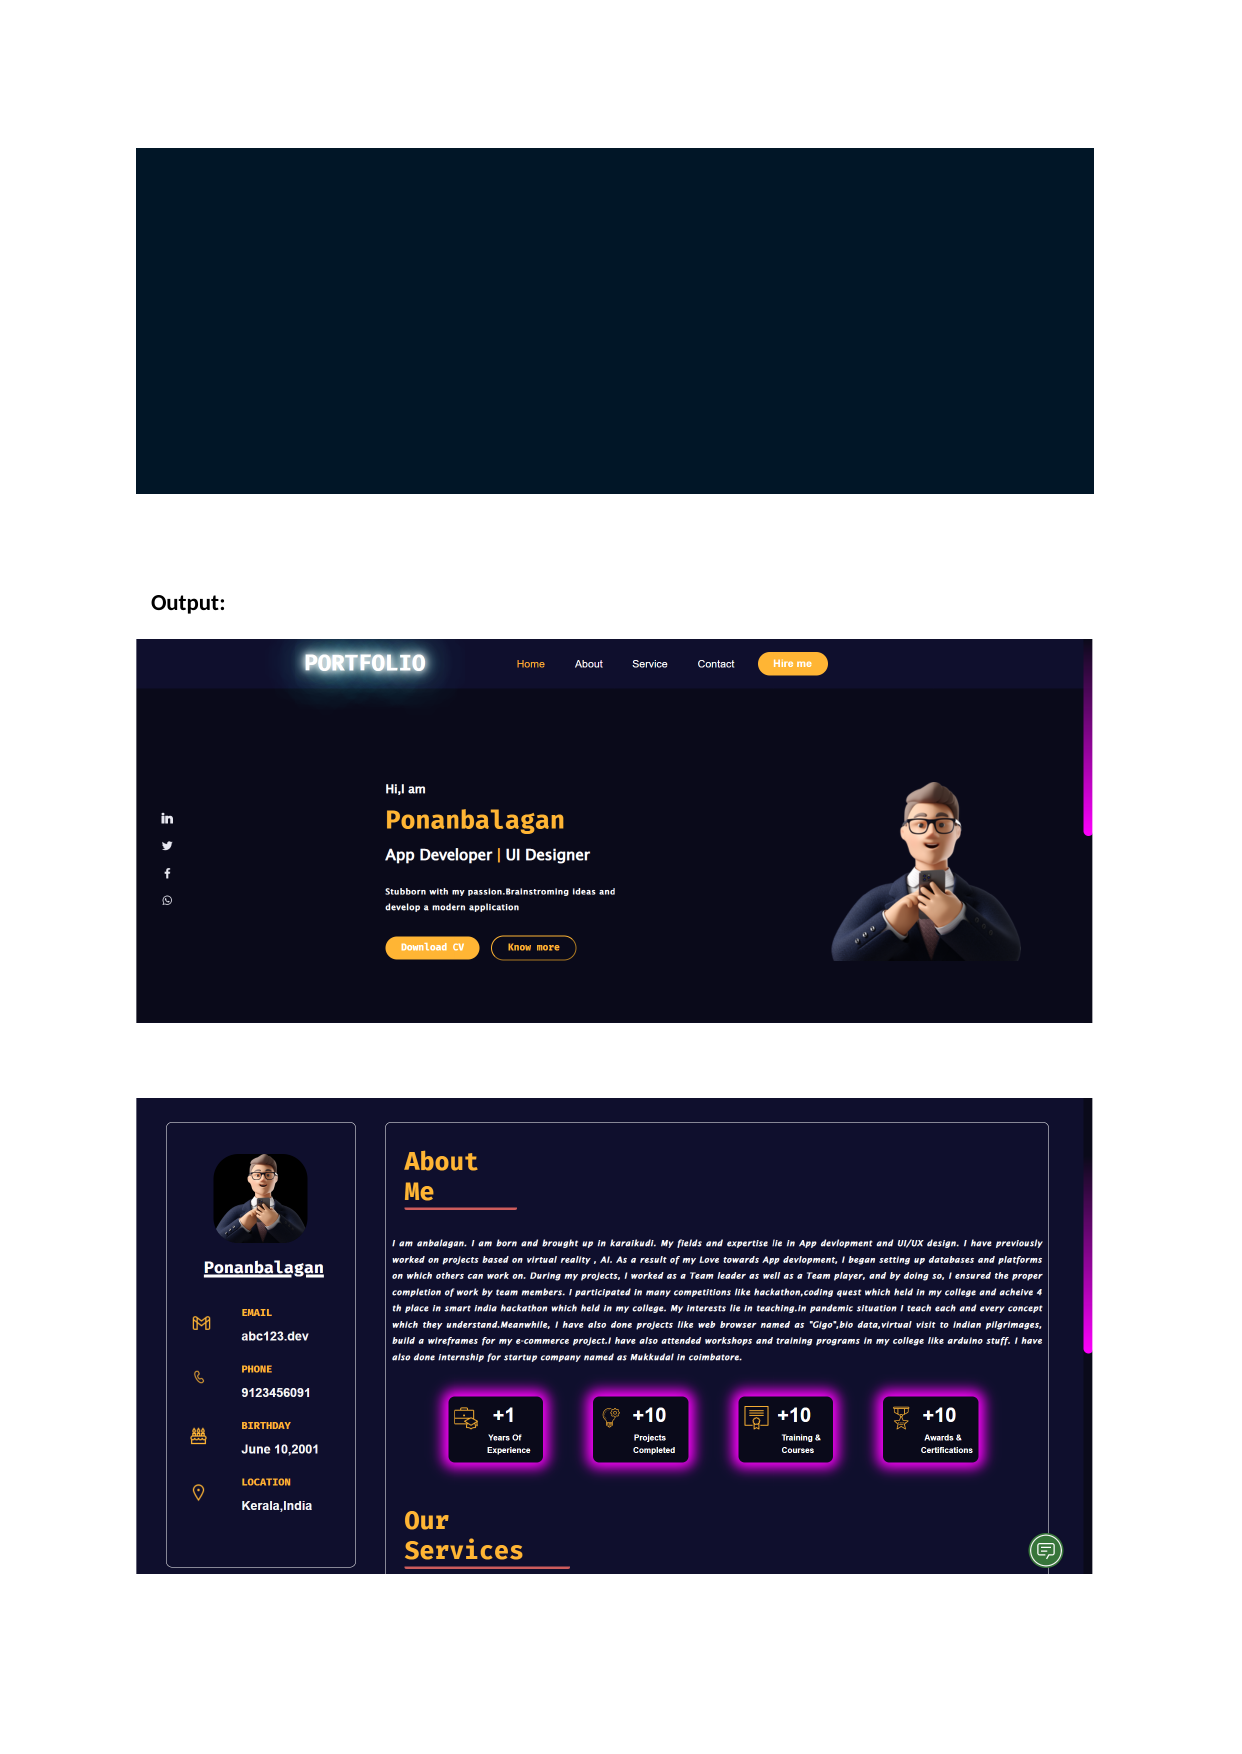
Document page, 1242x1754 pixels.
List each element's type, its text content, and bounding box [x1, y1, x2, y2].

picture [136, 639, 1093, 1023]
picture [136, 1098, 1093, 1574]
text Output: [151, 588, 1094, 616]
